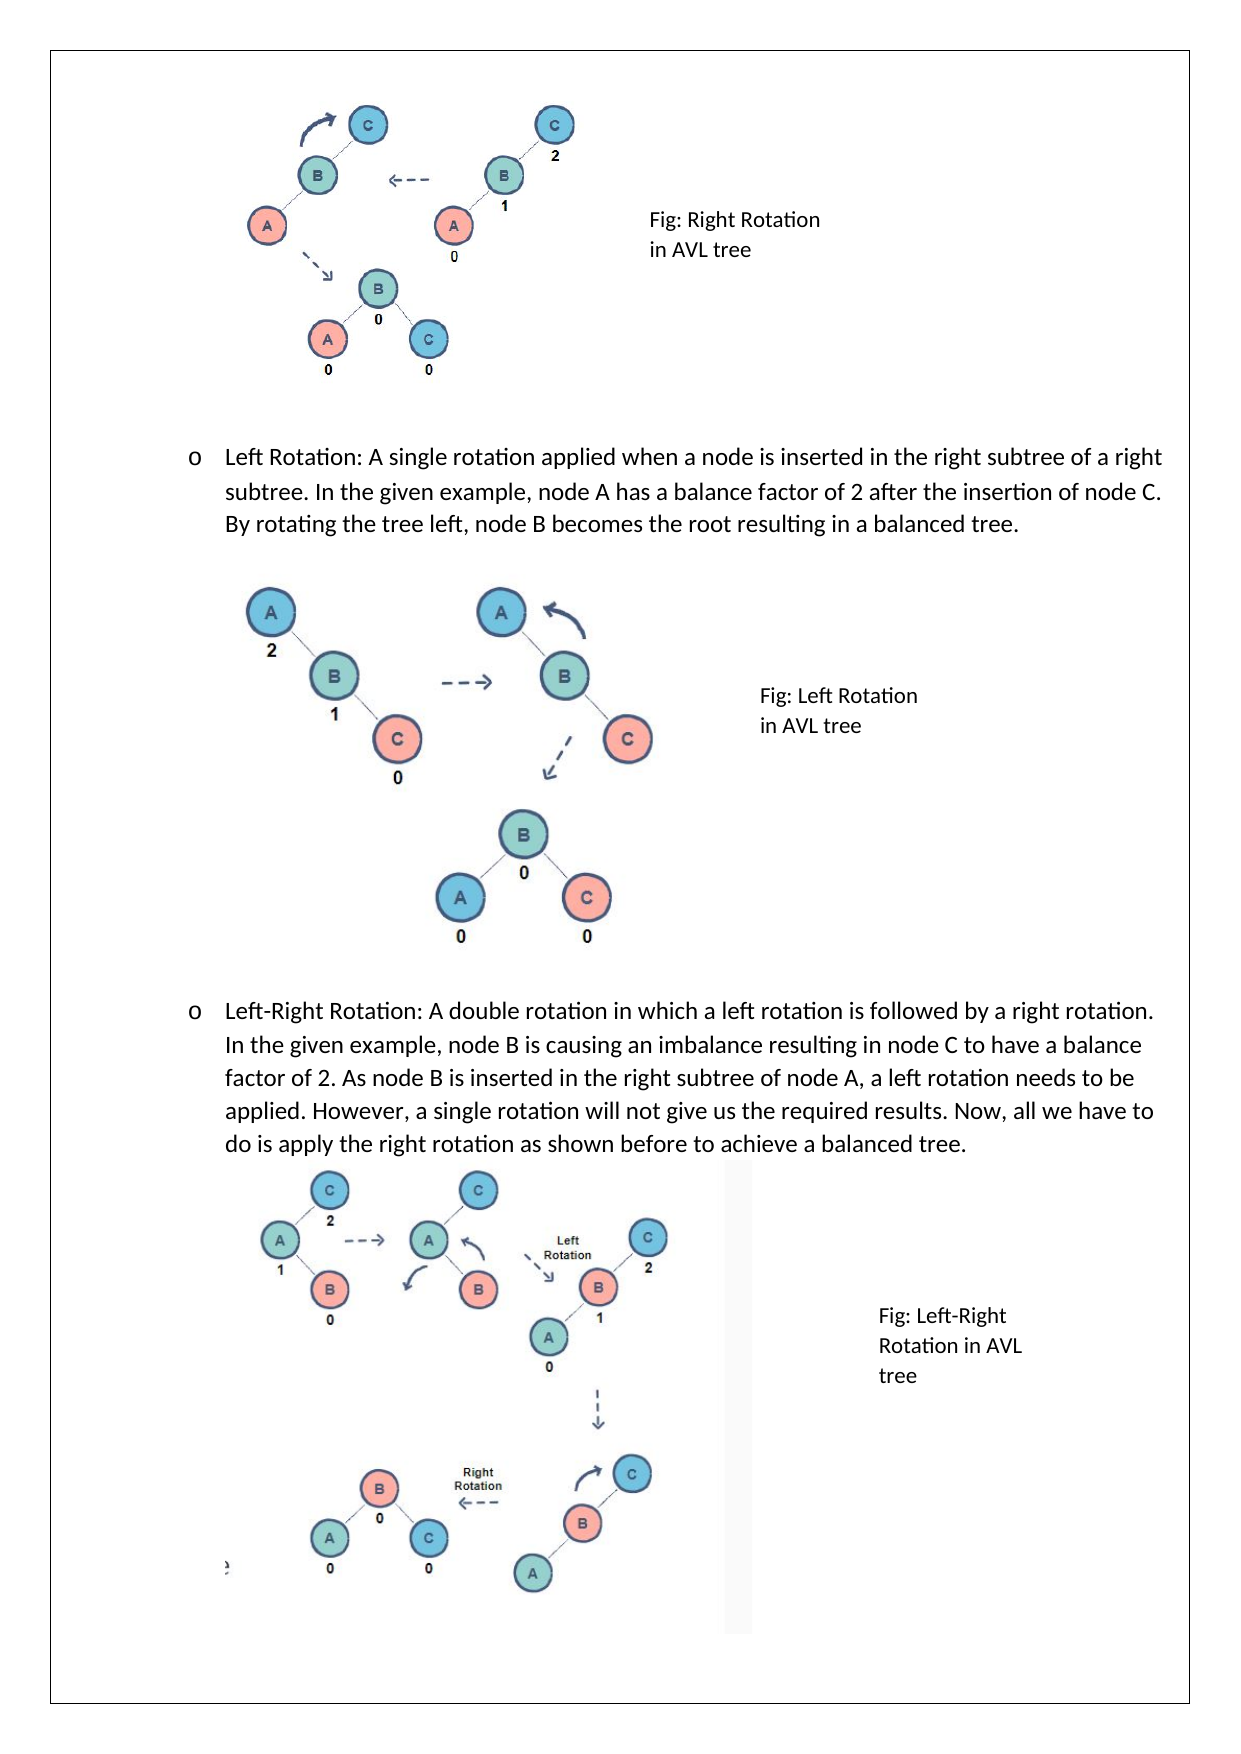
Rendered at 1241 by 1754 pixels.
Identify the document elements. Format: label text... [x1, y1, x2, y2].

picture [225, 541, 684, 993]
list Left Rotation: A single rotation applied when a node is inserted in the right subtree of a right subtree. In the given example, node A has a balance factor of 2 after the insertion of node C. By rotating the tree left, node B becomes the root resulting in a balanced tree. [187, 442, 1165, 539]
picture [225, 1160, 753, 1634]
list Left-Right Rotation: A double rotation in which a left rotation is followed by a right rotation. In the given example, node B is causing an imbalance resulting in node C to have a balance factor of 2. As node B is inserted in the right subtree of node A, a left rotation needs to be applied. However, a single rotation will not give us the required results. Now, all we have to do is apply the right rotation as shown before to achieve a balanced tree. [187, 995, 1165, 1158]
picture [225, 75, 585, 440]
